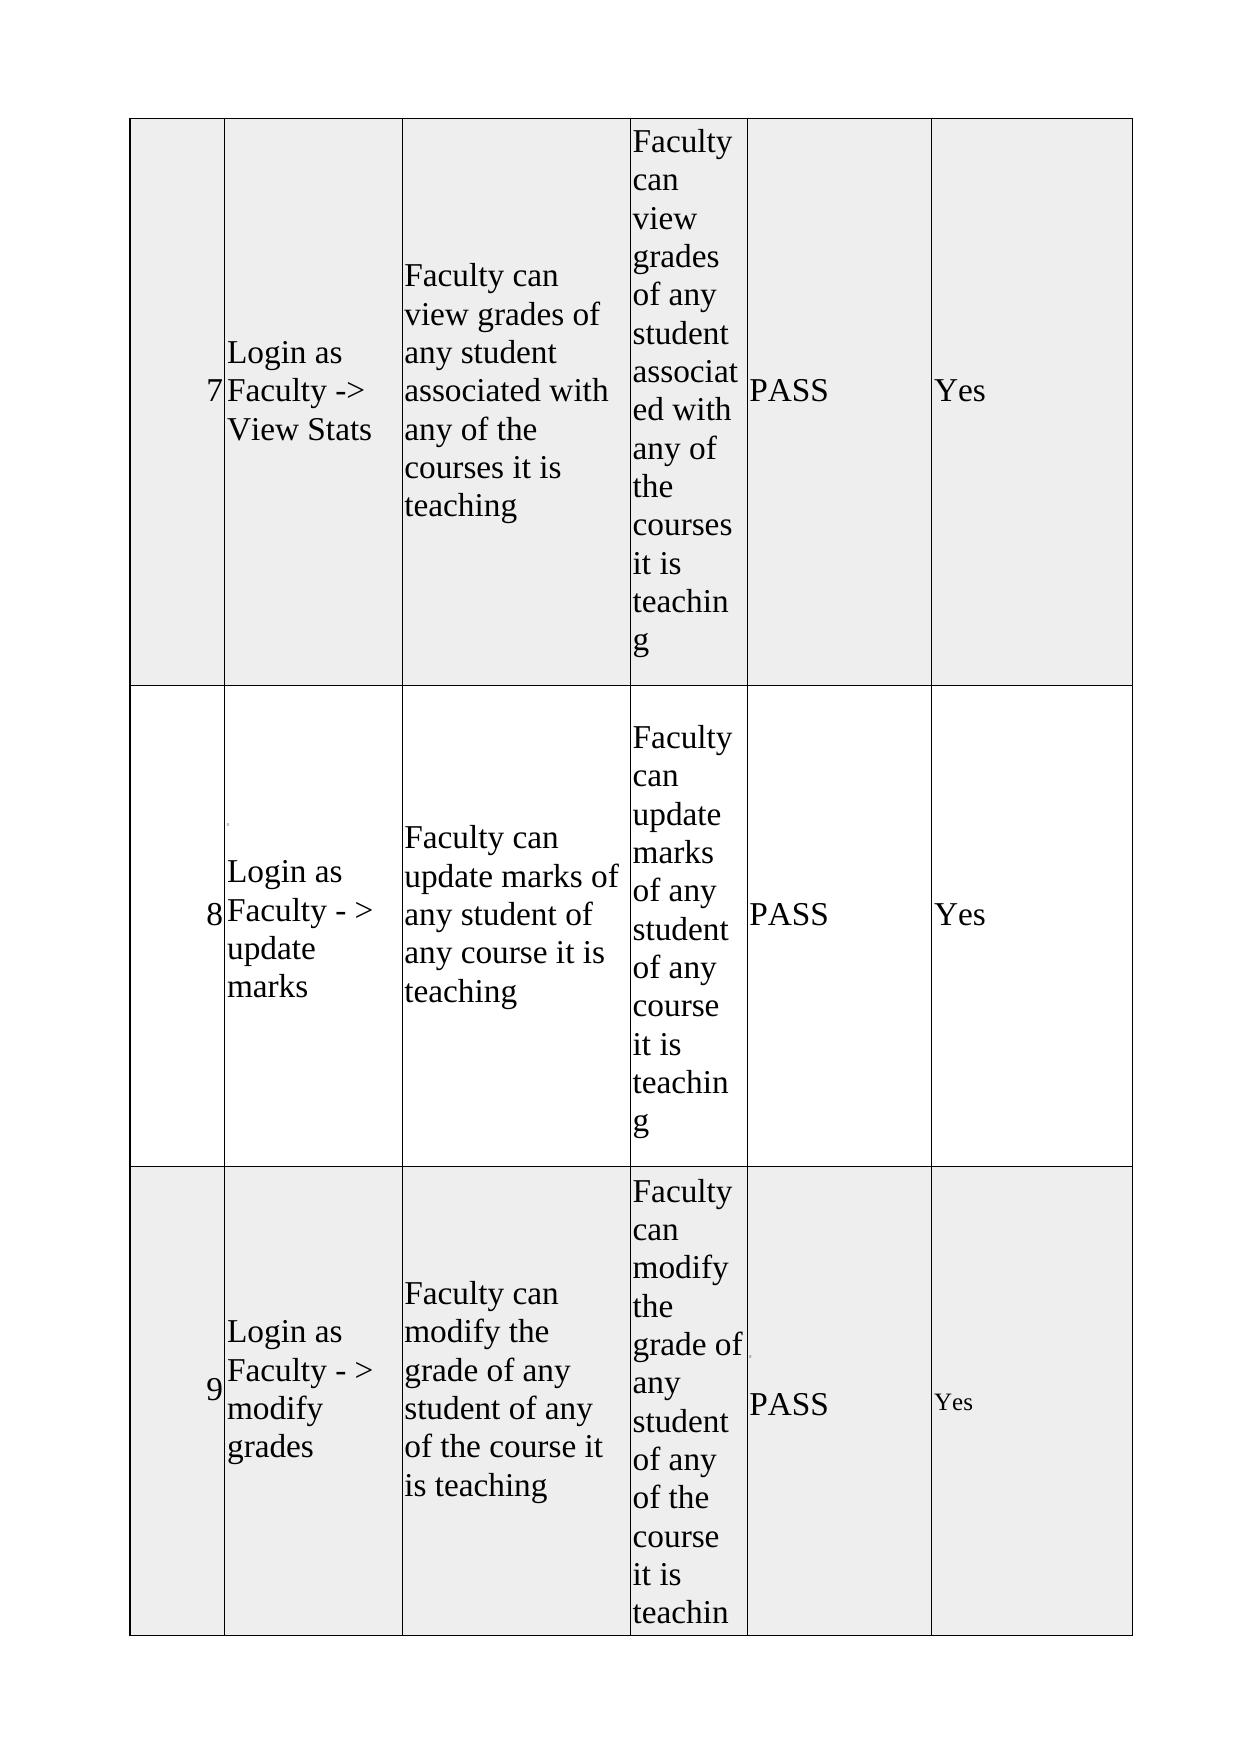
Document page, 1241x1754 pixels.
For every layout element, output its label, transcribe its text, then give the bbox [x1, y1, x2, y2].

table_cell PASS [748, 686, 931, 1166]
table_cell 7 [131, 119, 224, 685]
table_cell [225, 1167, 402, 1635]
table_cell PASS [748, 119, 931, 685]
table_cell PASS [748, 1167, 931, 1635]
table_cell Faculty can update marks of any student of any course it is teaching [631, 686, 747, 1166]
table_cell Yes [932, 686, 1132, 1166]
table_cell Faculty can view grades of any student associated with any of the courses it is teaching [403, 119, 630, 685]
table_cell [631, 1167, 747, 1635]
table_cell Login as Faculty - > update marks [225, 686, 402, 1166]
table_cell Faculty can update marks of any student of any course it is teaching [403, 686, 630, 1166]
table_cell Login as Faculty -> View Stats [225, 119, 402, 685]
table_cell Faculty can view grades of any student associated with any of the courses it is teaching [631, 119, 747, 685]
table_cell Yes [932, 119, 1132, 685]
table_cell Yes [932, 1167, 1132, 1635]
table_cell 9 [131, 1167, 224, 1635]
table_cell 8 [131, 686, 224, 1166]
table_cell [403, 1167, 630, 1635]
